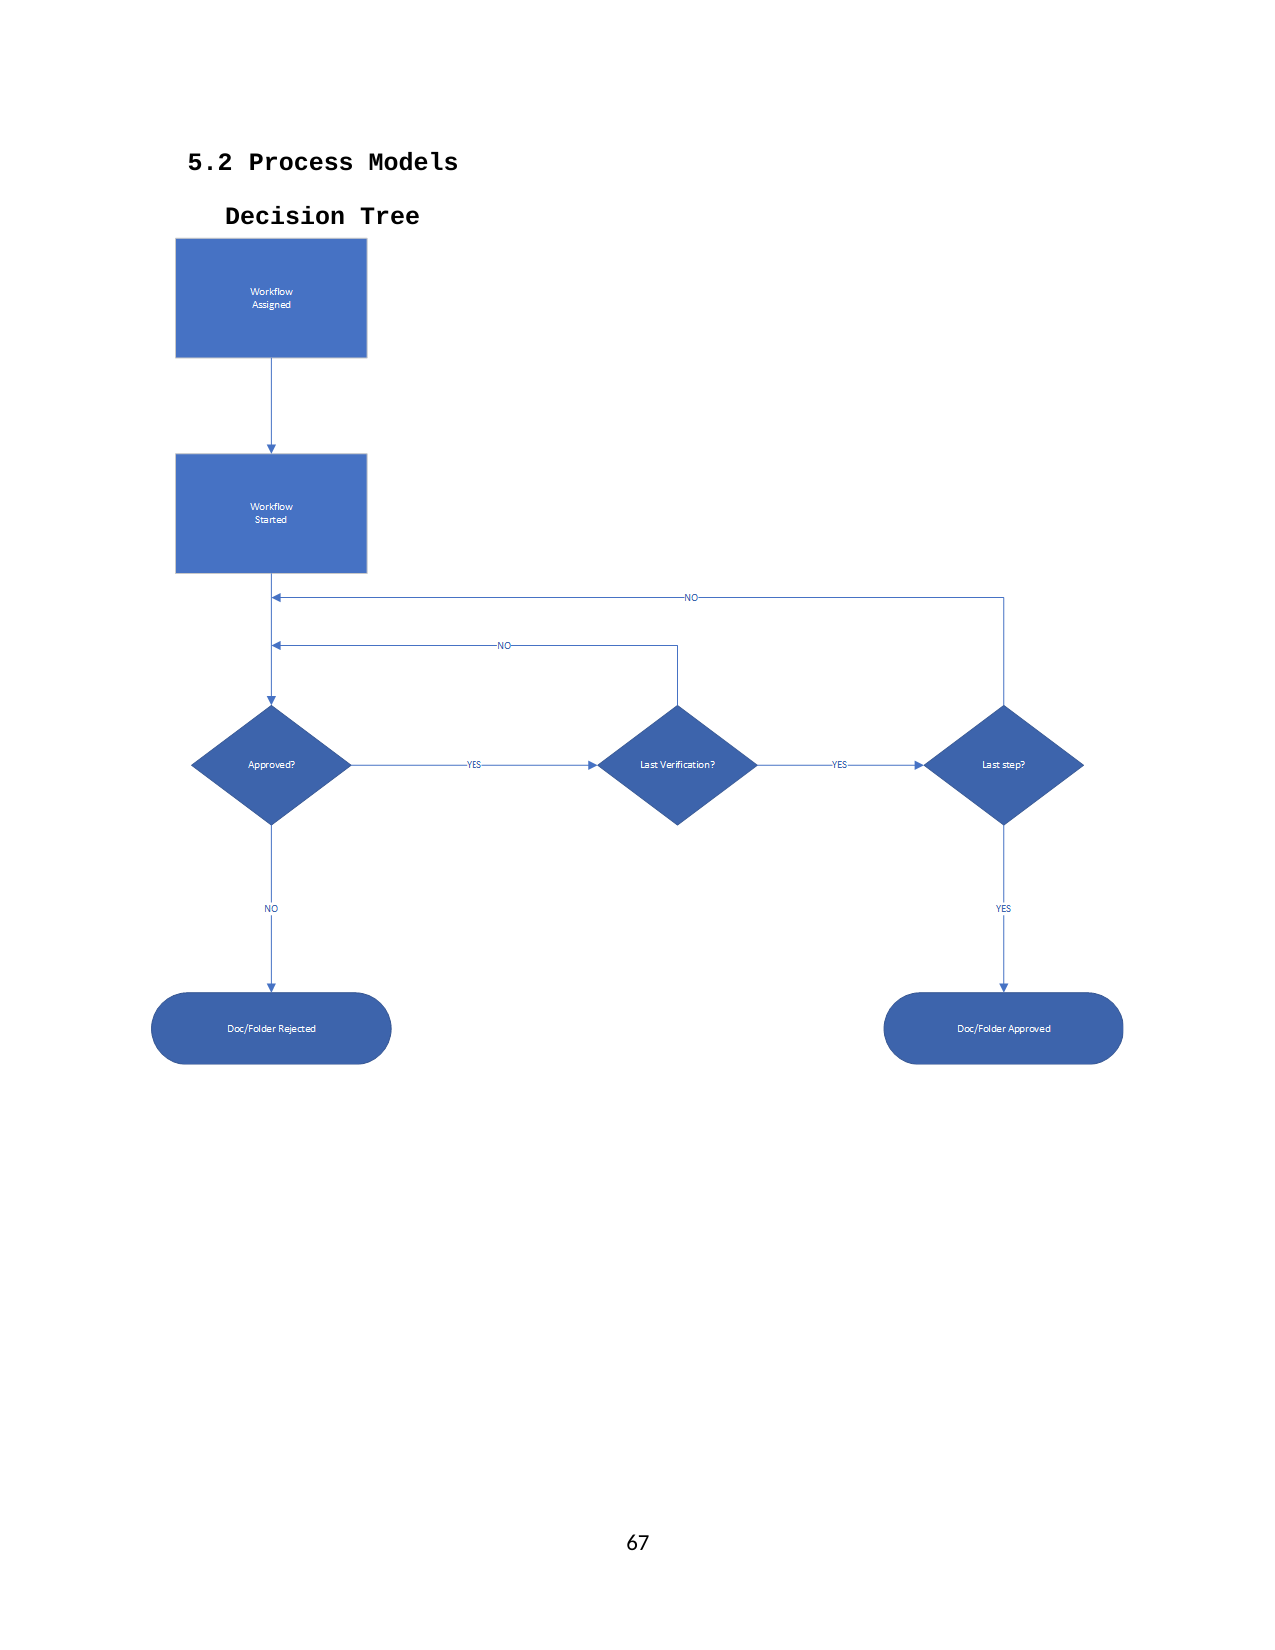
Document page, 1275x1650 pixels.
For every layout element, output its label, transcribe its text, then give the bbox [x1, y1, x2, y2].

subtitle Decision Tree [225, 203, 1125, 232]
picture [150, 237, 1124, 1065]
subtitle Process Models [187, 150, 1125, 178]
